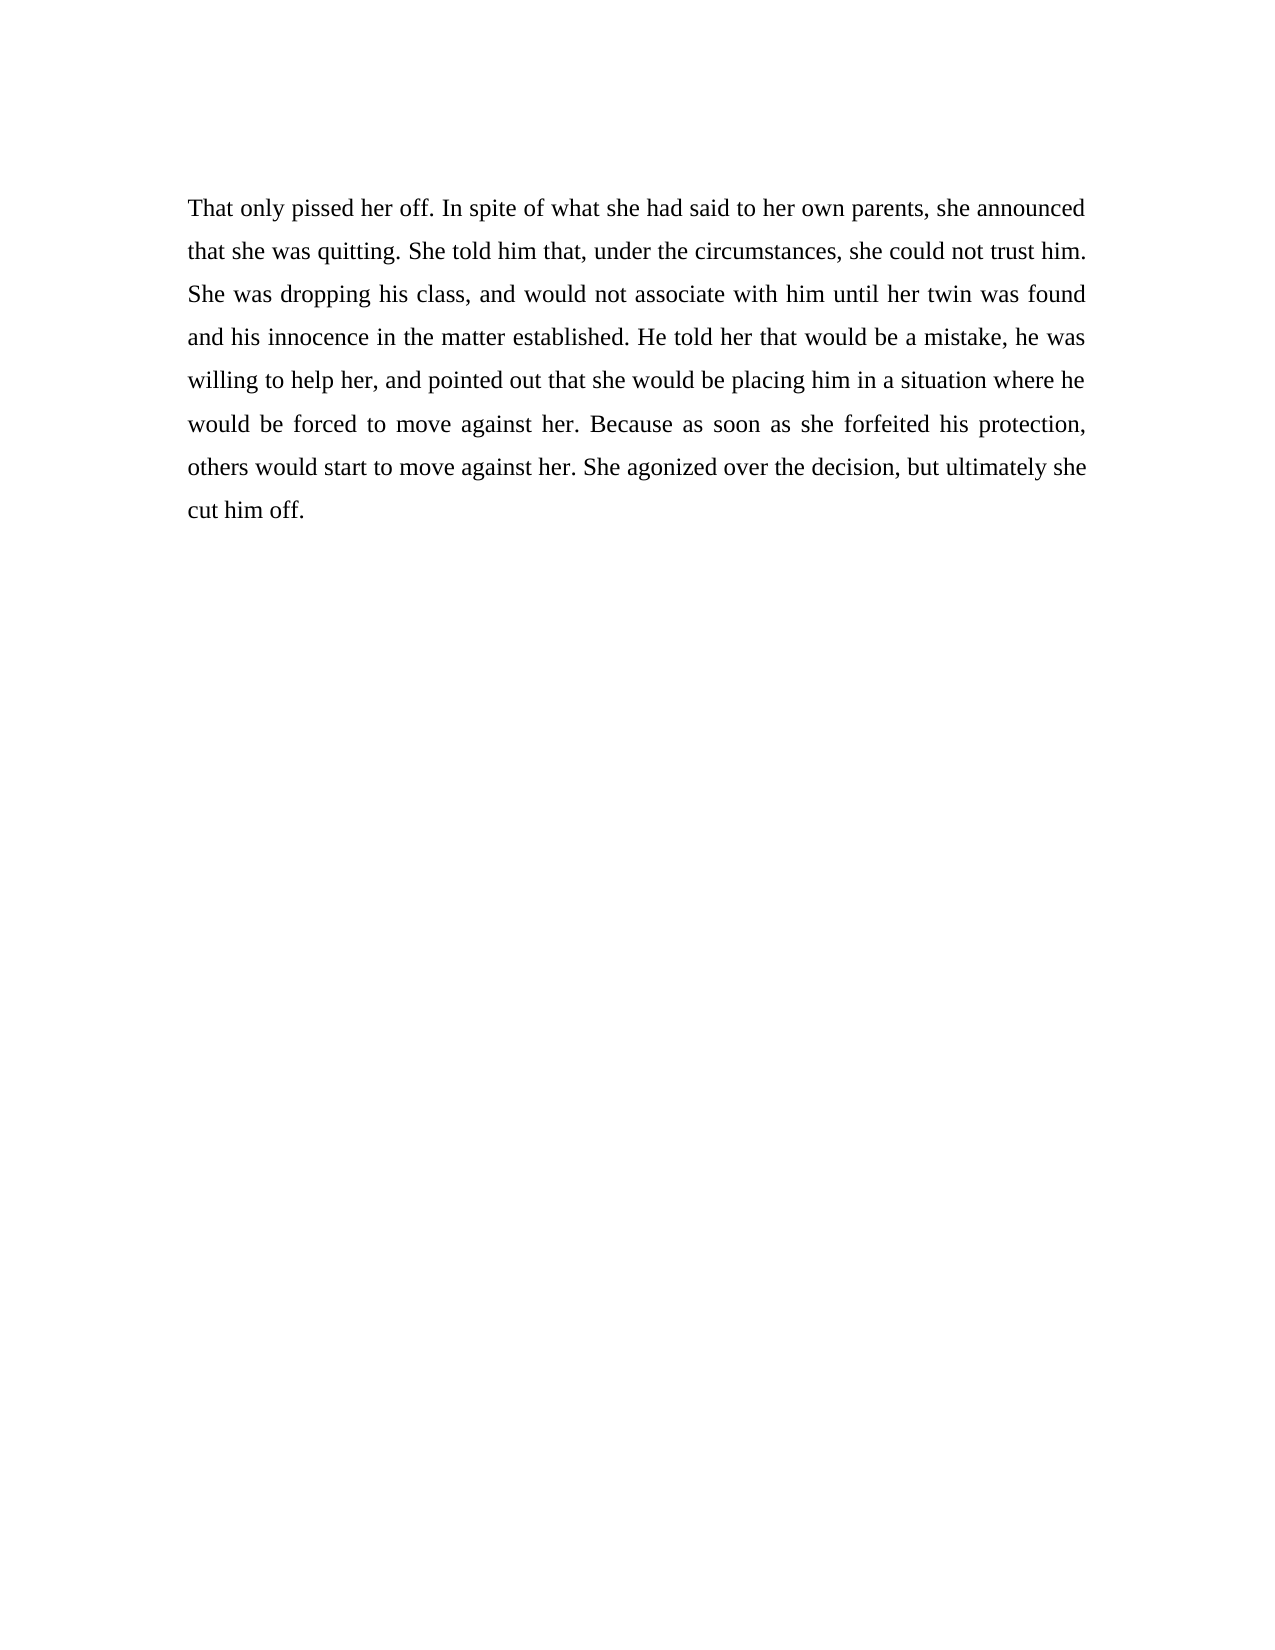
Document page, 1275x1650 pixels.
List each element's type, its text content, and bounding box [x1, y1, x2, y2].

text That only pissed her off. In spite of what she had said to her own parents, she announced that she was quitting. She told him that, under the circumstances, she could not trust him. She was dropping his class, and would not associate with him until her twin was found and his innocence in the matter established. He told her that would be a mistake, he was willing to help her, and pointed out that she would be placing him in a situation where he would be forced to move against her. Because as soon as she forfeited his protection, others would start to move against her. She agonized over the decision, but ultimately she cut him off. [187, 193, 1087, 524]
